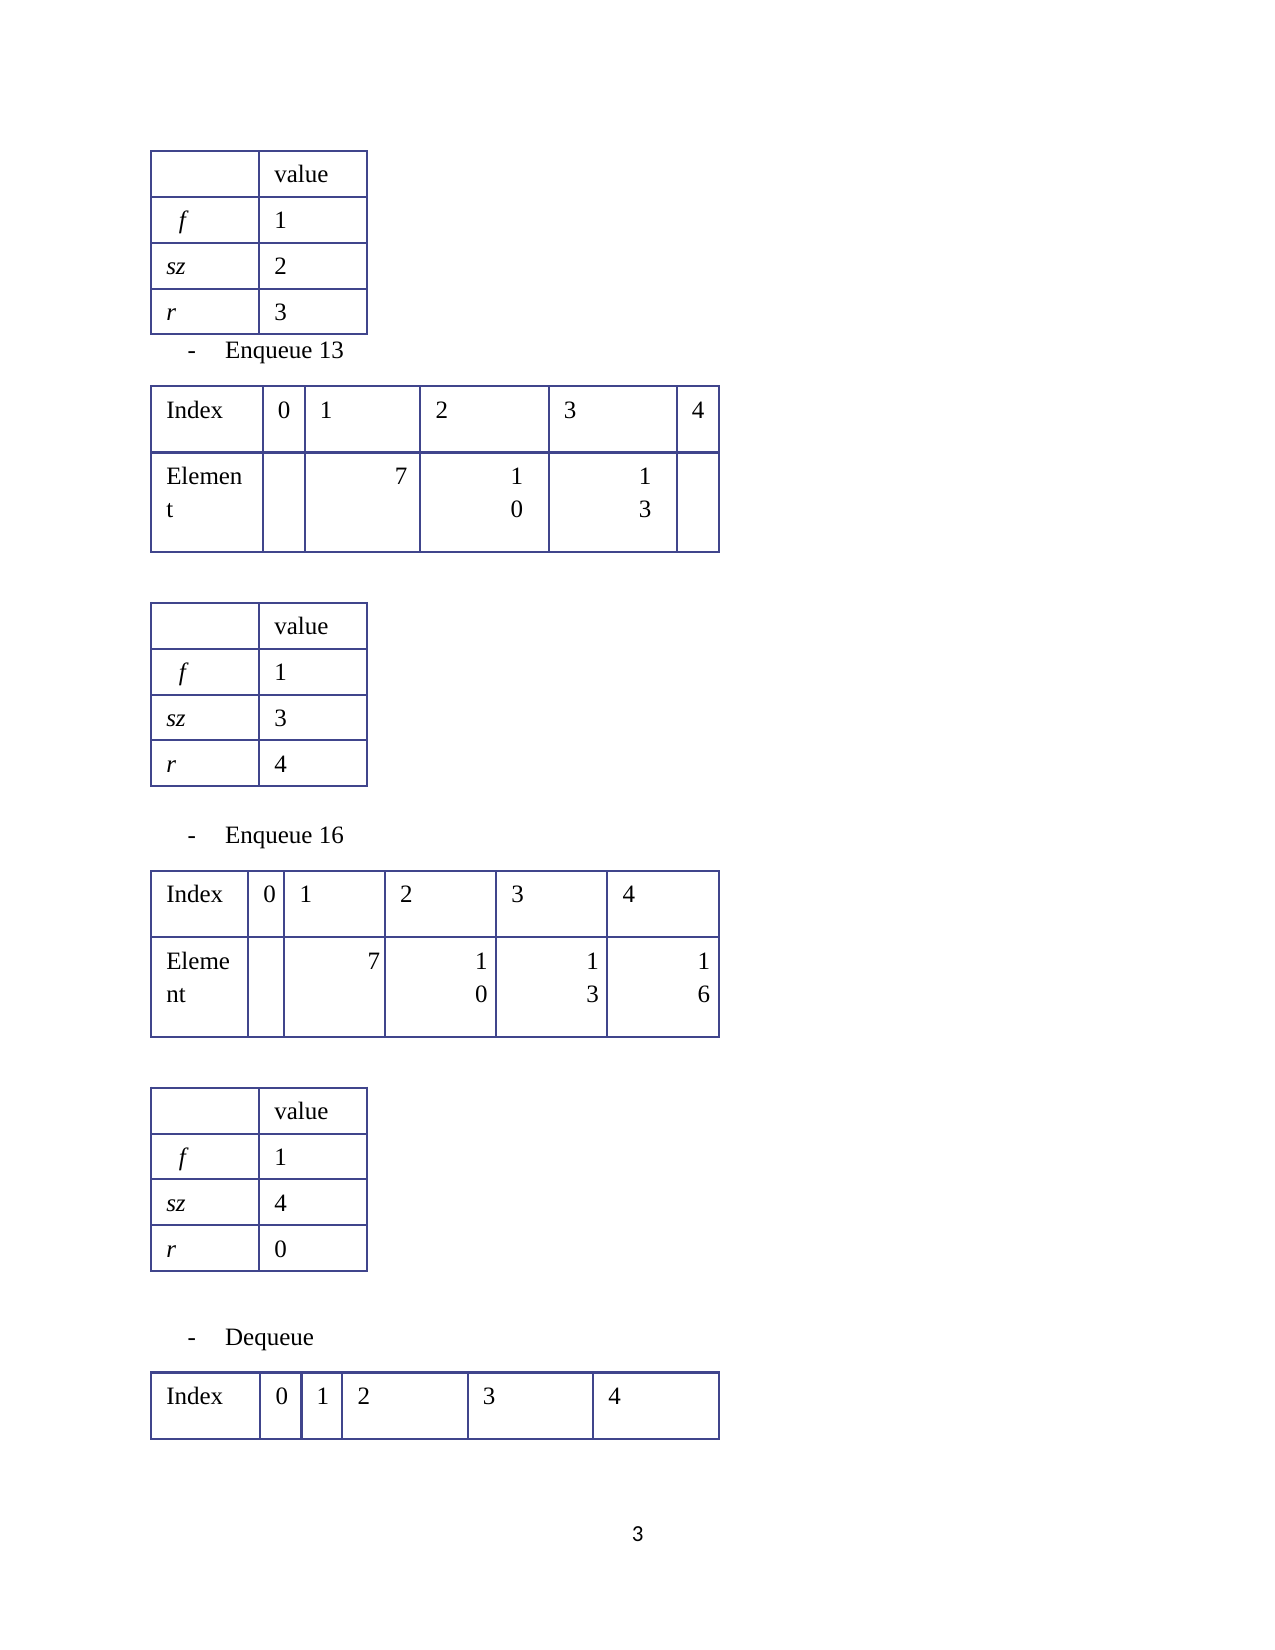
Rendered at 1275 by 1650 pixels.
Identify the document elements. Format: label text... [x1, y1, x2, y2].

table_cell f [152, 1135, 258, 1178]
table_cell 7 [306, 454, 419, 551]
list Enqueue 16 [187, 820, 1125, 849]
table_cell sz [152, 1180, 258, 1224]
table_header 4 [678, 387, 718, 451]
table_cell [264, 454, 304, 551]
table_header value [260, 152, 366, 196]
table_cell 2 [260, 244, 366, 287]
table_cell 13 [550, 454, 676, 551]
table_header 2 [421, 387, 548, 451]
table_cell 10 [421, 454, 548, 551]
table_cell 10 [386, 938, 495, 1036]
table_cell 4 [260, 741, 366, 785]
table_cell 1 [260, 198, 366, 242]
table_cell [249, 938, 283, 1036]
table_cell 1 [260, 650, 366, 693]
table_header 3 [550, 387, 676, 451]
table_header 1 [285, 872, 384, 936]
table_cell 13 [497, 938, 606, 1036]
table_header 2 [343, 1374, 467, 1438]
table_cell 4 [260, 1180, 366, 1224]
table_header 2 [386, 872, 495, 936]
table_header 0 [261, 1374, 300, 1438]
table_cell 7 [285, 938, 384, 1036]
table_header Index [152, 387, 262, 451]
table_cell r [152, 1226, 258, 1270]
table_cell sz [152, 244, 258, 287]
table_cell r [152, 741, 258, 785]
table_cell Element [152, 938, 247, 1036]
table_header 1 [306, 387, 419, 451]
table_header 0 [264, 387, 304, 451]
table_cell 3 [260, 290, 366, 333]
table_header 4 [608, 872, 718, 936]
table_cell 16 [608, 938, 718, 1036]
table_header Index [152, 872, 247, 936]
table_cell sz [152, 696, 258, 739]
list Enqueue 13 [187, 335, 1125, 364]
table_cell r [152, 290, 258, 333]
table_cell f [152, 198, 258, 242]
table_header value [260, 604, 366, 648]
table_header 0 [249, 872, 283, 936]
table_header 3 [469, 1374, 592, 1438]
table_header [152, 604, 258, 648]
table_cell [678, 454, 718, 551]
table_header Index [152, 1374, 259, 1438]
table_header 1 [303, 1374, 341, 1438]
table_header 4 [594, 1374, 718, 1438]
table_cell f [152, 650, 258, 693]
table_header 3 [497, 872, 606, 936]
list Dequeue [187, 1322, 1125, 1350]
table_cell Element [152, 454, 262, 551]
table_cell 3 [260, 696, 366, 739]
table_header value [260, 1089, 366, 1132]
table_header [152, 1089, 258, 1132]
table_cell 1 [260, 1135, 366, 1178]
table_header [152, 152, 258, 196]
table_cell 0 [260, 1226, 366, 1270]
